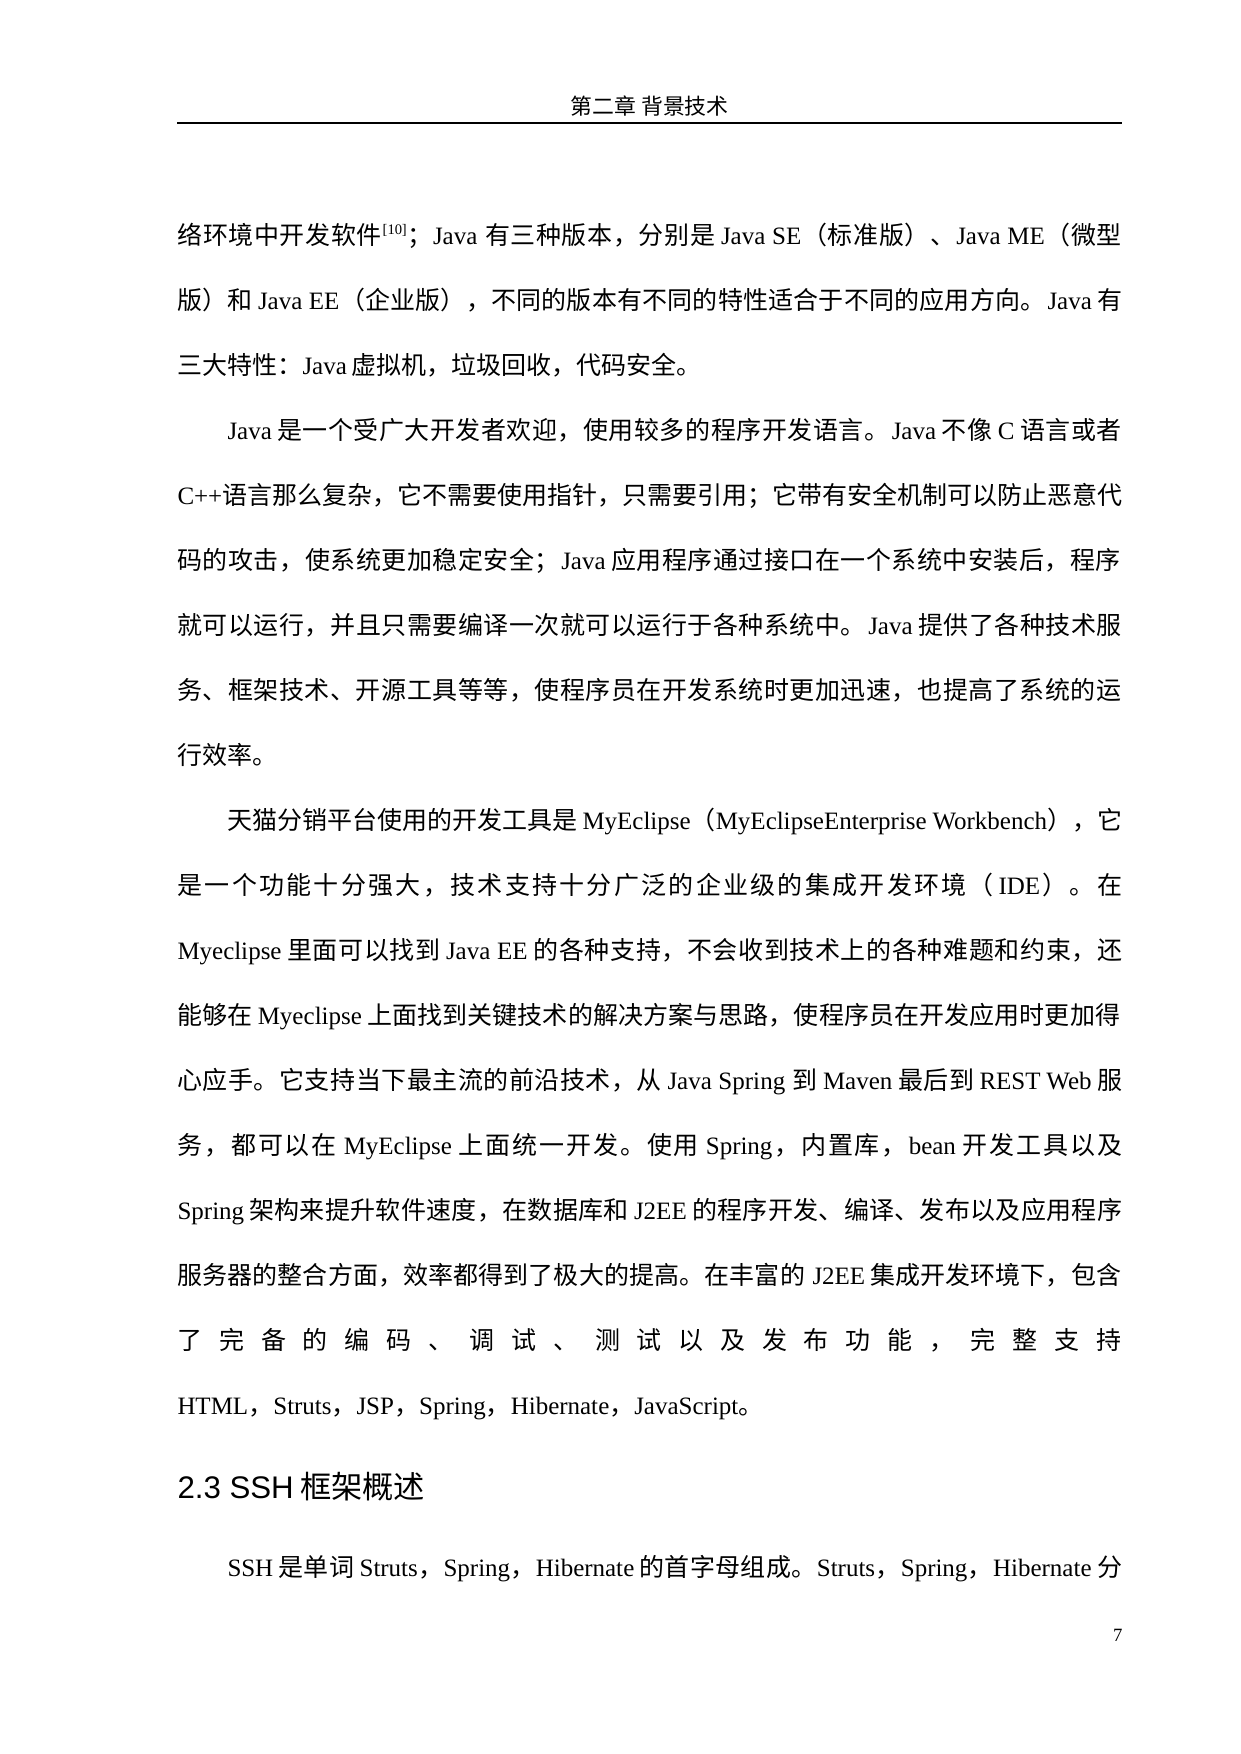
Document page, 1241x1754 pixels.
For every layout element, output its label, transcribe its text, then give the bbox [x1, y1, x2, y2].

subtitle 2.3 SSH框架概述 [177, 1452, 1122, 1517]
text 天猫分销平台使用的开发工具是MyEclipse（MyEclipseEnterprise Workbench），它是一个功能十分强大，技术支持十分广泛的企业级的集成开发环境（IDE）。在Myeclipse里面可以找到Java EE的各种支持，不会收到技术上的各种难题和约束，还能够在Myeclipse上面找到关键技术的解决方案与思路，使程序员在开发应用时更加得心应手。它支持当下最主流的前沿技术，从Java Spring 到Maven最后到REST Web服务，都可以在MyEclipse上面统一开发。使用Spring，内置库，bean开发工具以及Spring架构来提升软件速度，在数据库和J2EE的程序开发、编译、发布以及应用程序服务器的整合方面，效率都得到了极大的提高。在丰富的J2EE集成开发环境下，包含了完备的编码、调试、测试以及发布功能，完整支持HTML，Struts，JSP，Spring，Hibernate，JavaScript。 [177, 786, 1122, 1436]
